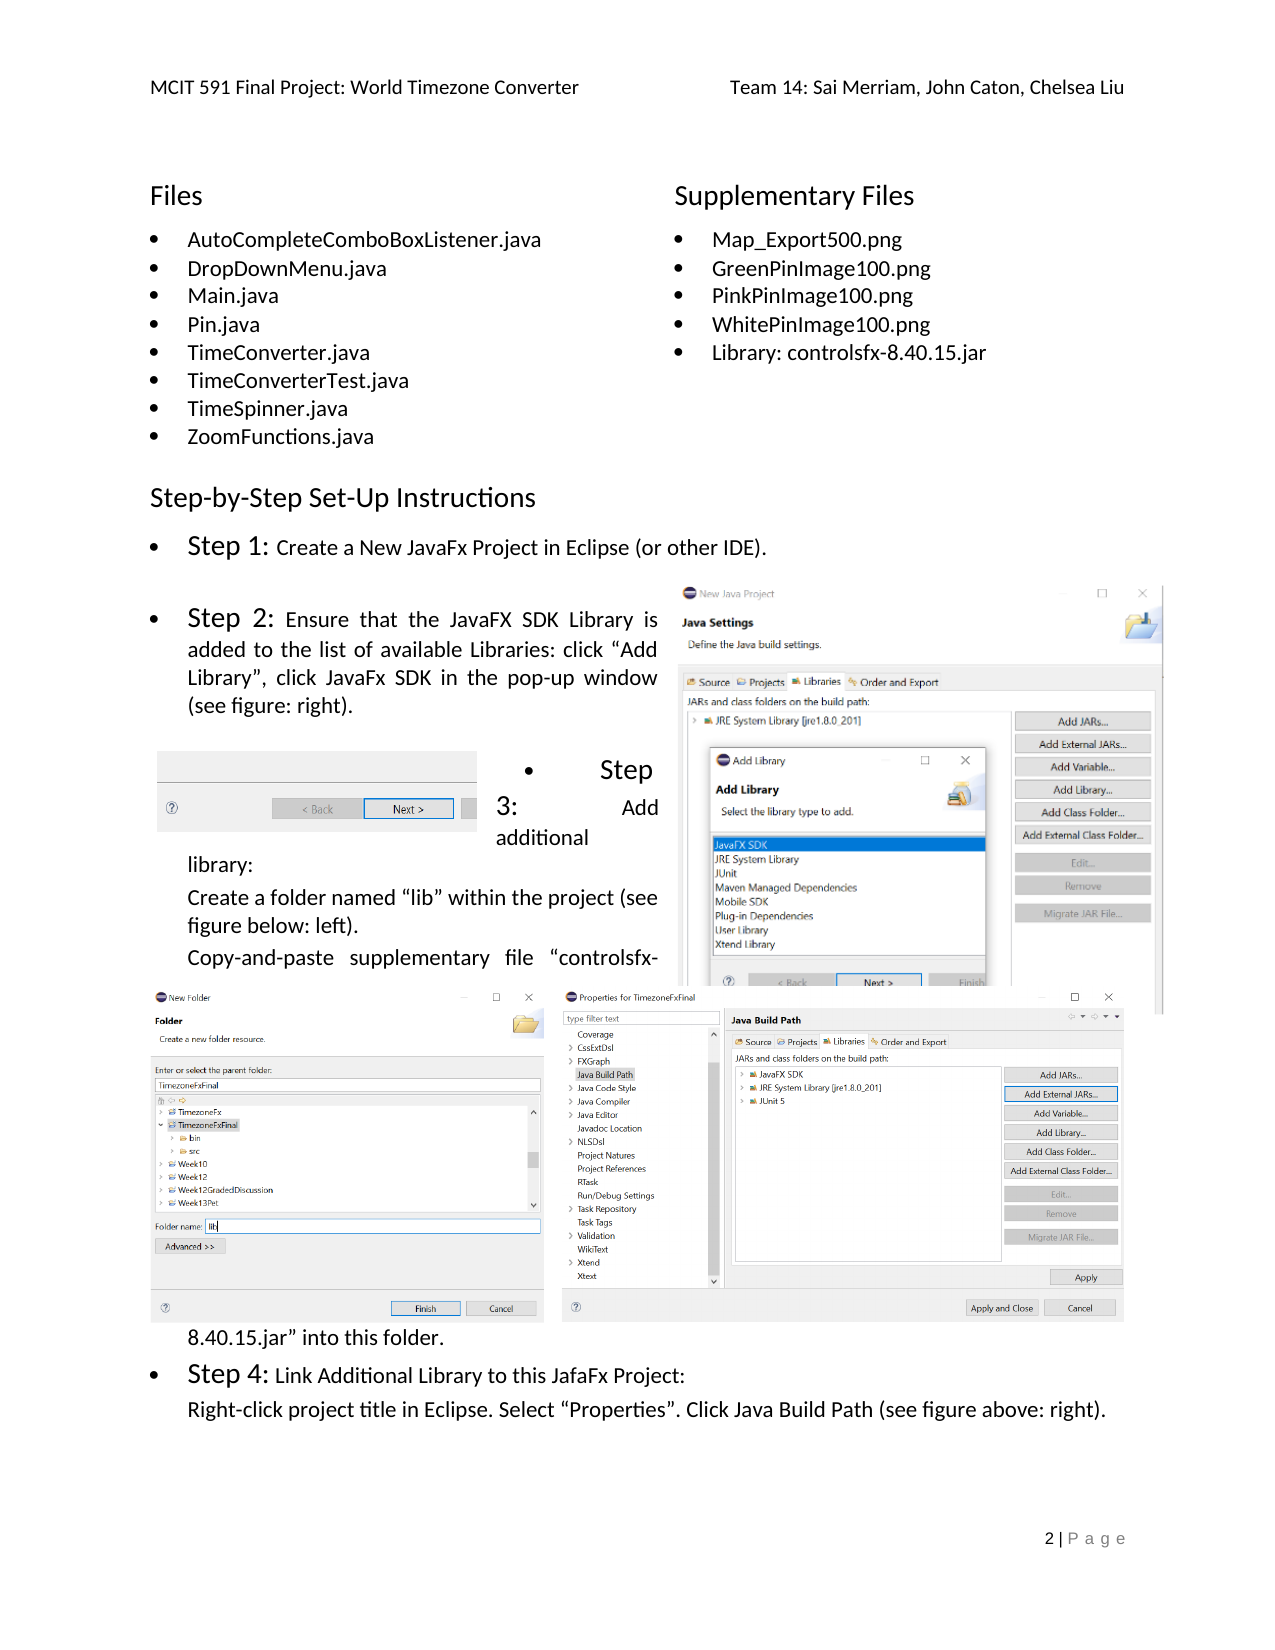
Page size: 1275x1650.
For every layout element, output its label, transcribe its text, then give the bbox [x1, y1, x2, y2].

list ZoomFunctions.java [150, 422, 601, 450]
list Map_Export500.png [674, 226, 1125, 254]
picture [156, 751, 477, 832]
list Create a folder named “lib” within the project (see figure below: left). [187, 883, 677, 939]
subtitle Files [150, 177, 601, 213]
list TimeConverter.java [150, 338, 601, 366]
subtitle Step-by-Step Set-Up Instructions [150, 479, 1125, 515]
list Step 4: Link Additional Library to this JafaFx Project: [150, 1355, 1125, 1391]
list PinkPinImage100.png [674, 282, 1125, 310]
list DropDownMenu.java [150, 254, 601, 282]
list Right-click project title in Eclipse. Select “Properties”. Click Java Build Path (see figure above: right). [187, 1395, 1125, 1423]
list Step 2: Ensure that the JavaFX SDK Library is added to the list of available Libraries: click “Add Library”, click JavaFx SDK in the pop-up window (see figure: right). [150, 599, 677, 719]
list Library: controlsfx-8.40.15.jar [674, 338, 1125, 366]
picture [150, 987, 544, 1322]
list WhitePinImage100.png [674, 310, 1125, 338]
list TimeSpinner.java [150, 394, 601, 422]
picture [561, 585, 1164, 1321]
list AutoCompleteComboBoxListener.java [150, 226, 601, 254]
list TimeConverterTest.java [150, 366, 601, 394]
list GreenPinImage100.png [674, 254, 1125, 282]
list Pin.java [150, 310, 601, 338]
list Main.java [150, 282, 601, 310]
subtitle Supplementary Files [674, 177, 1125, 213]
list Step 1: Create a New JavaFx Project in Eclipse (or other IDE). [150, 527, 1125, 563]
